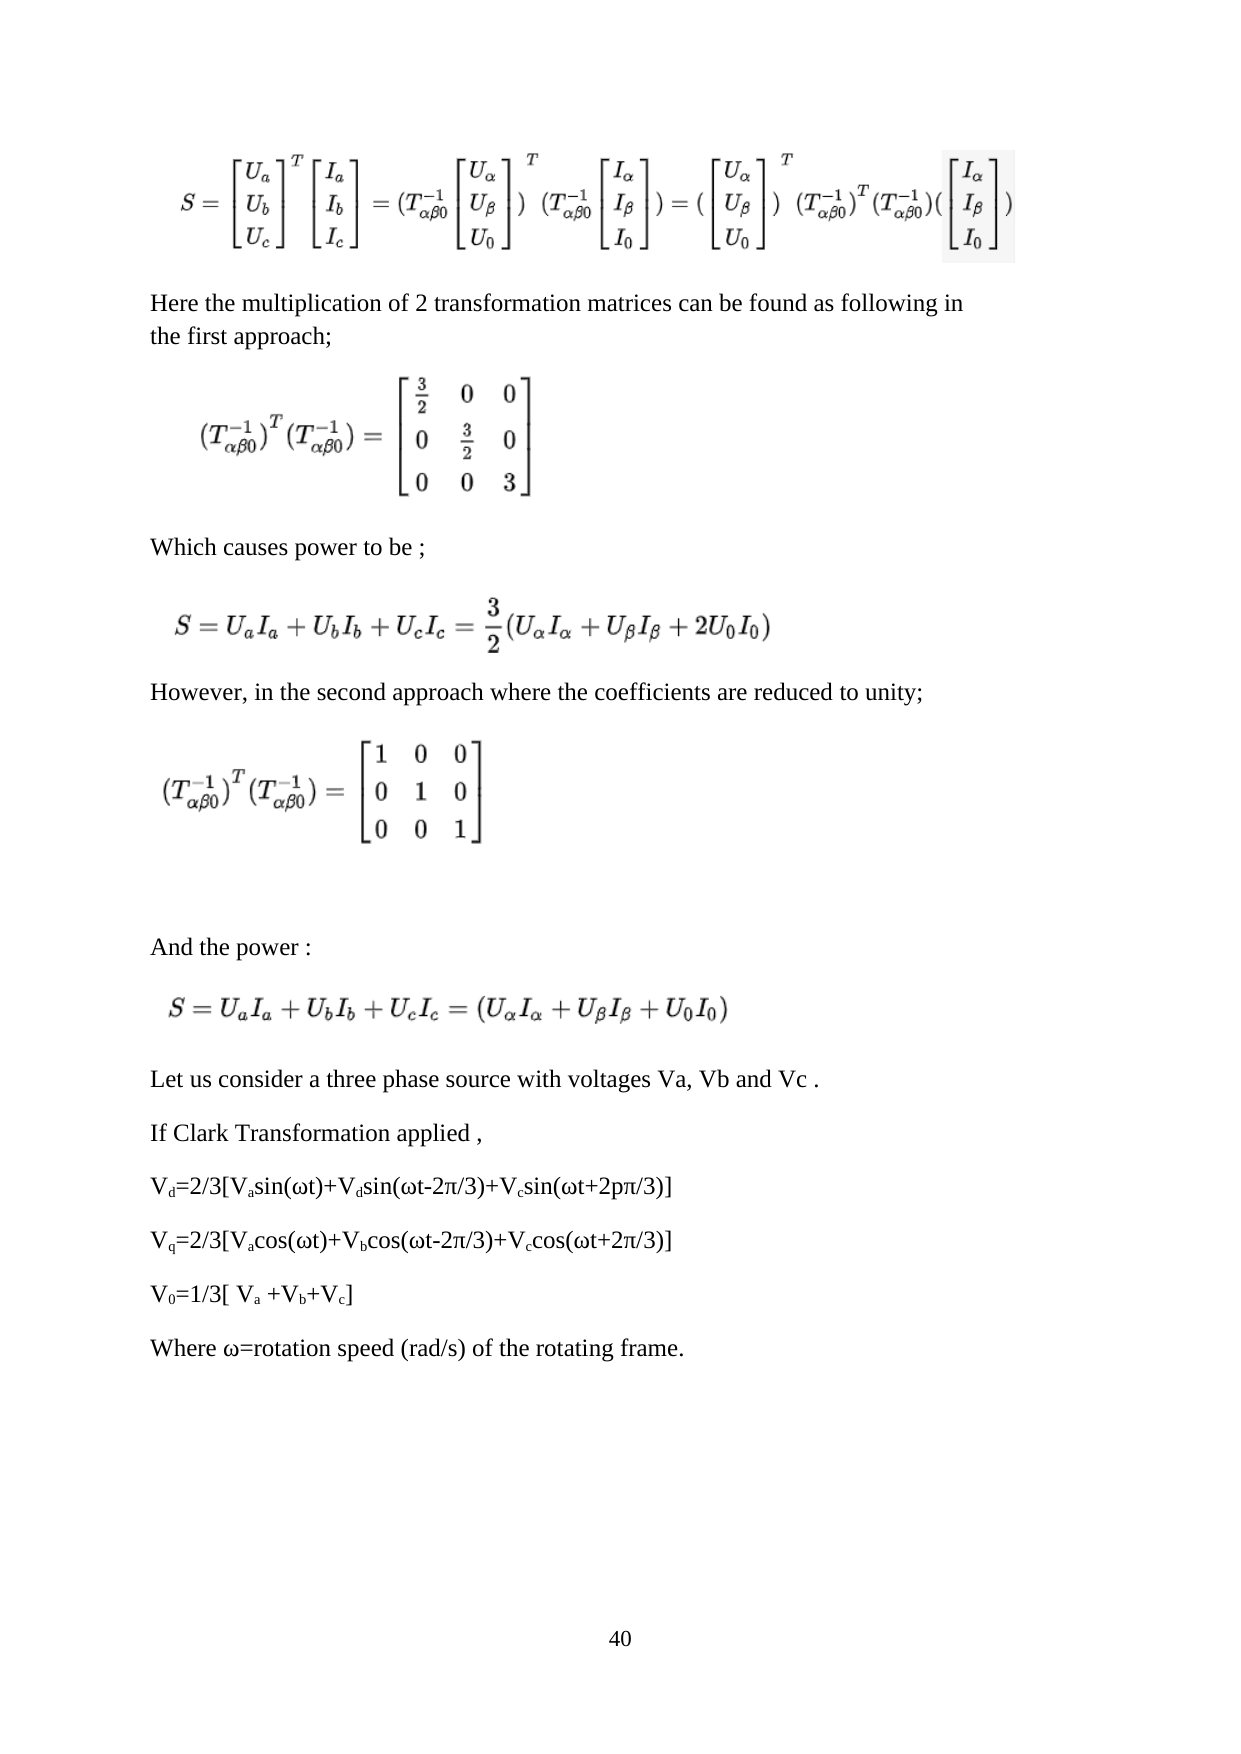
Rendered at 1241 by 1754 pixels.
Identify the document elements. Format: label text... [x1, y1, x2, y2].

picture [150, 586, 817, 653]
text Vd=2/3[Vasin(ωt)+Vdsin(ωt-2π/3)+Vcsin(ωt+2pπ/3)] [150, 1171, 1090, 1200]
text Here the multiplication of 2 transformation matrices can be found as following in the first approach; [150, 288, 1090, 349]
text Let us consider a three phase source with voltages Va, Vb and Vc . [150, 1064, 1090, 1092]
text V0=1/3[ Va +Vb+Vc] [150, 1279, 1090, 1308]
text Which causes power to be ; [150, 532, 1090, 561]
picture [150, 986, 734, 1039]
picture [150, 150, 1016, 263]
text Where ω=rotation speed (rad/s) of the rotating frame. [150, 1333, 1090, 1362]
text And the power : [150, 932, 1090, 961]
picture [150, 731, 513, 854]
text However, in the second approach where the coefficients are reduced to unity; [150, 677, 1090, 706]
text Vq=2/3[Vacos(ωt)+Vbcos(ωt-2π/3)+Vccos(ωt+2π/3)] [150, 1225, 1090, 1254]
picture [150, 374, 570, 507]
text If Clark Transformation applied , [150, 1118, 1090, 1146]
